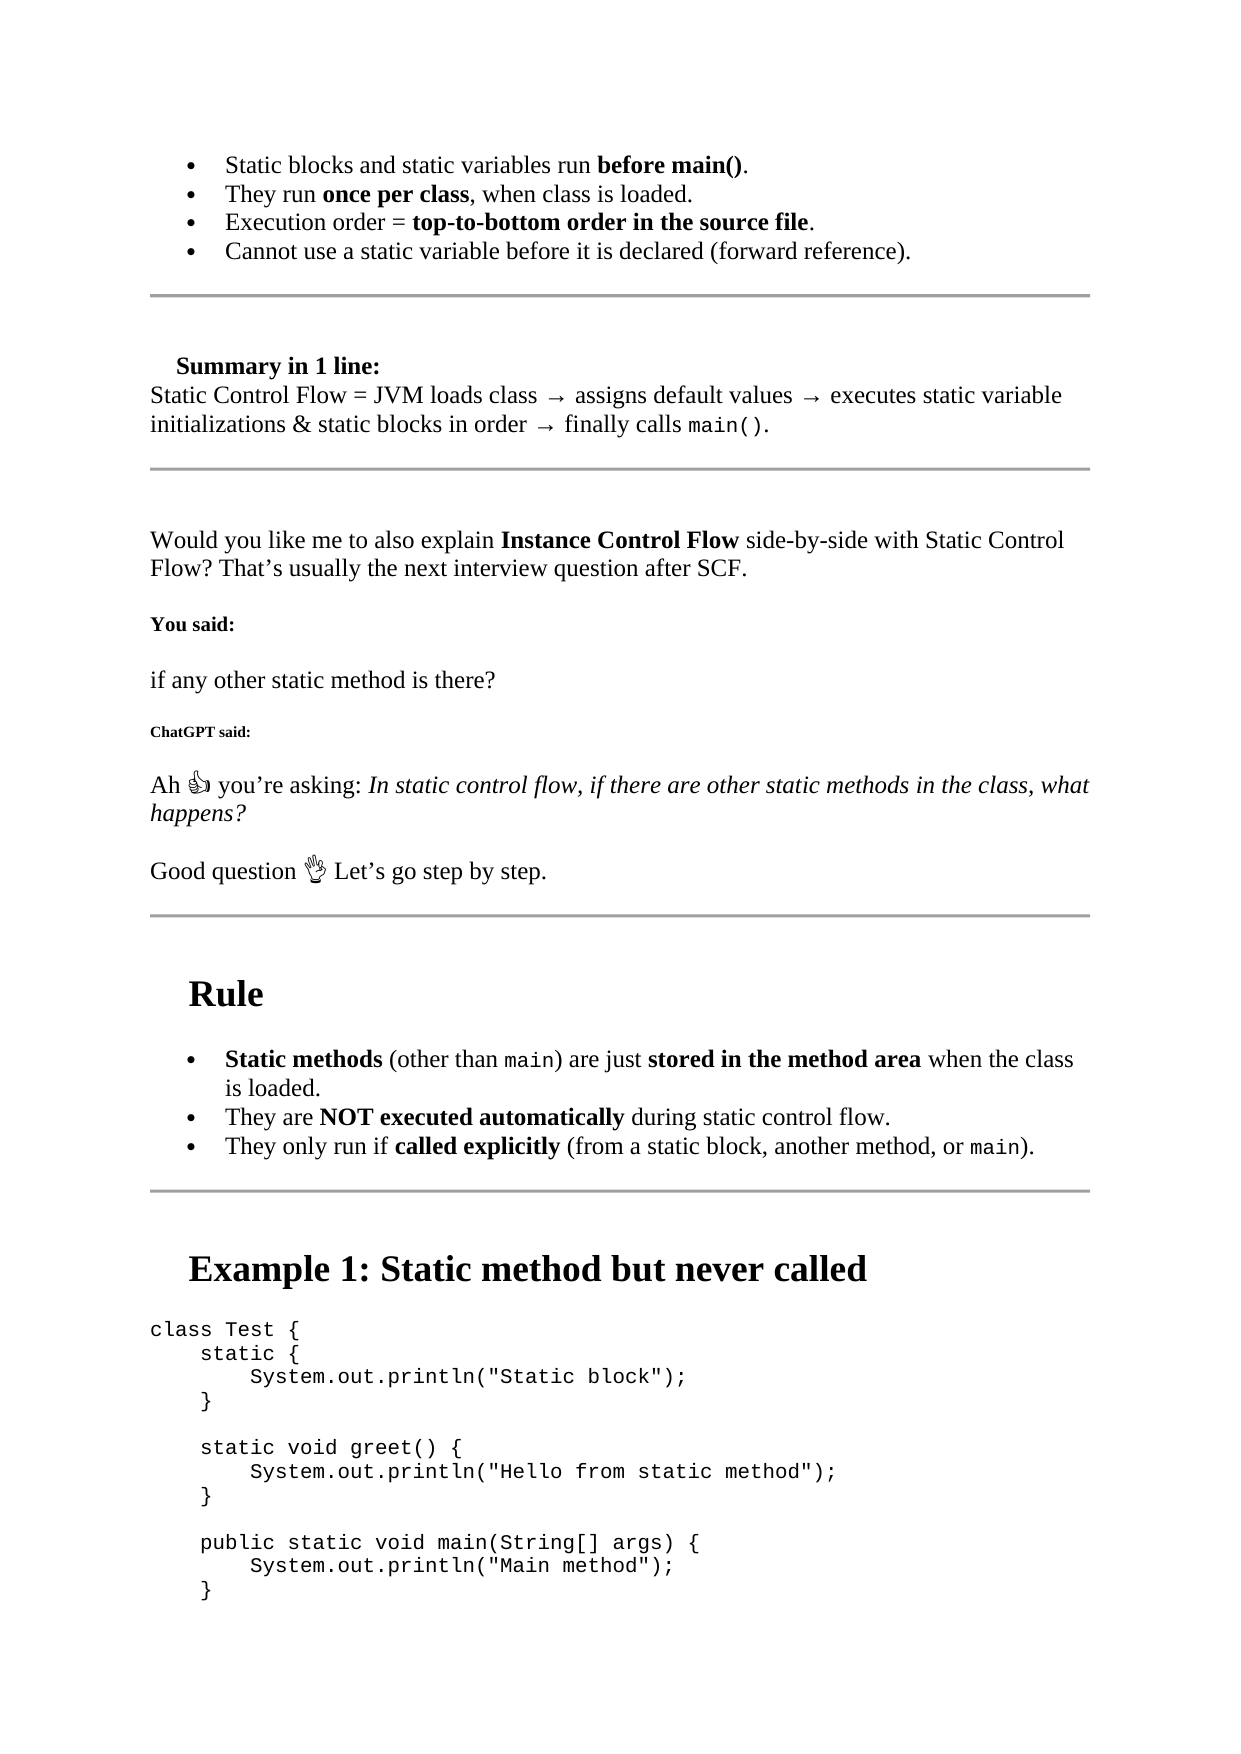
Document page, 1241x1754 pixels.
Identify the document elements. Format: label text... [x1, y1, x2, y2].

list Cannot use a static variable before it is declared (forward reference). [187, 236, 1090, 265]
text Good question 👌 Let’s go step by step. [150, 856, 1090, 885]
text } [150, 1390, 1090, 1414]
text static { [150, 1343, 1090, 1366]
list Execution order = top-to-bottom order in the source file. [187, 207, 1090, 236]
text if any other static method is there? [150, 665, 1090, 693]
text } [150, 1484, 1090, 1508]
text class Test { [150, 1319, 1090, 1343]
text System.out.println("Main method"); [150, 1556, 1090, 1579]
list They only run if called explicitly (from a static block, another method, or main). [187, 1131, 1090, 1160]
list They are NOT executed automatically during static control flow. [187, 1102, 1090, 1131]
text static void greet() { [150, 1437, 1090, 1461]
text 🔹 Rule [150, 971, 1090, 1014]
text System.out.println("Static block"); [150, 1366, 1090, 1390]
text System.out.println("Hello from static method"); [150, 1461, 1090, 1484]
text 🔹 Example 1: Static method but never called [150, 1247, 1090, 1290]
list They run once per class, when class is loaded. [187, 179, 1090, 207]
text ChatGPT said: [150, 723, 1090, 741]
text ✅ Summary in 1 line: Static Control Flow = JVM loads class → assigns default values → executes static variable initializations & static blocks in order → finally calls main(). [150, 351, 1090, 438]
list Static blocks and static variables run before main(). [187, 150, 1090, 179]
text public static void main(String[] args) { [150, 1532, 1090, 1556]
text You said: [150, 611, 1090, 636]
text Ah 👍 you’re asking: In static control flow, if there are other static methods in the class, what happens? [150, 770, 1090, 827]
text } [150, 1579, 1090, 1603]
text Would you like me to also explain Instance Control Flow side-by-side with Static Control Flow? That’s usually the next interview question after SCF. [150, 525, 1090, 582]
list Static methods (other than main) are just stored in the method area when the class is loaded. [187, 1044, 1090, 1102]
